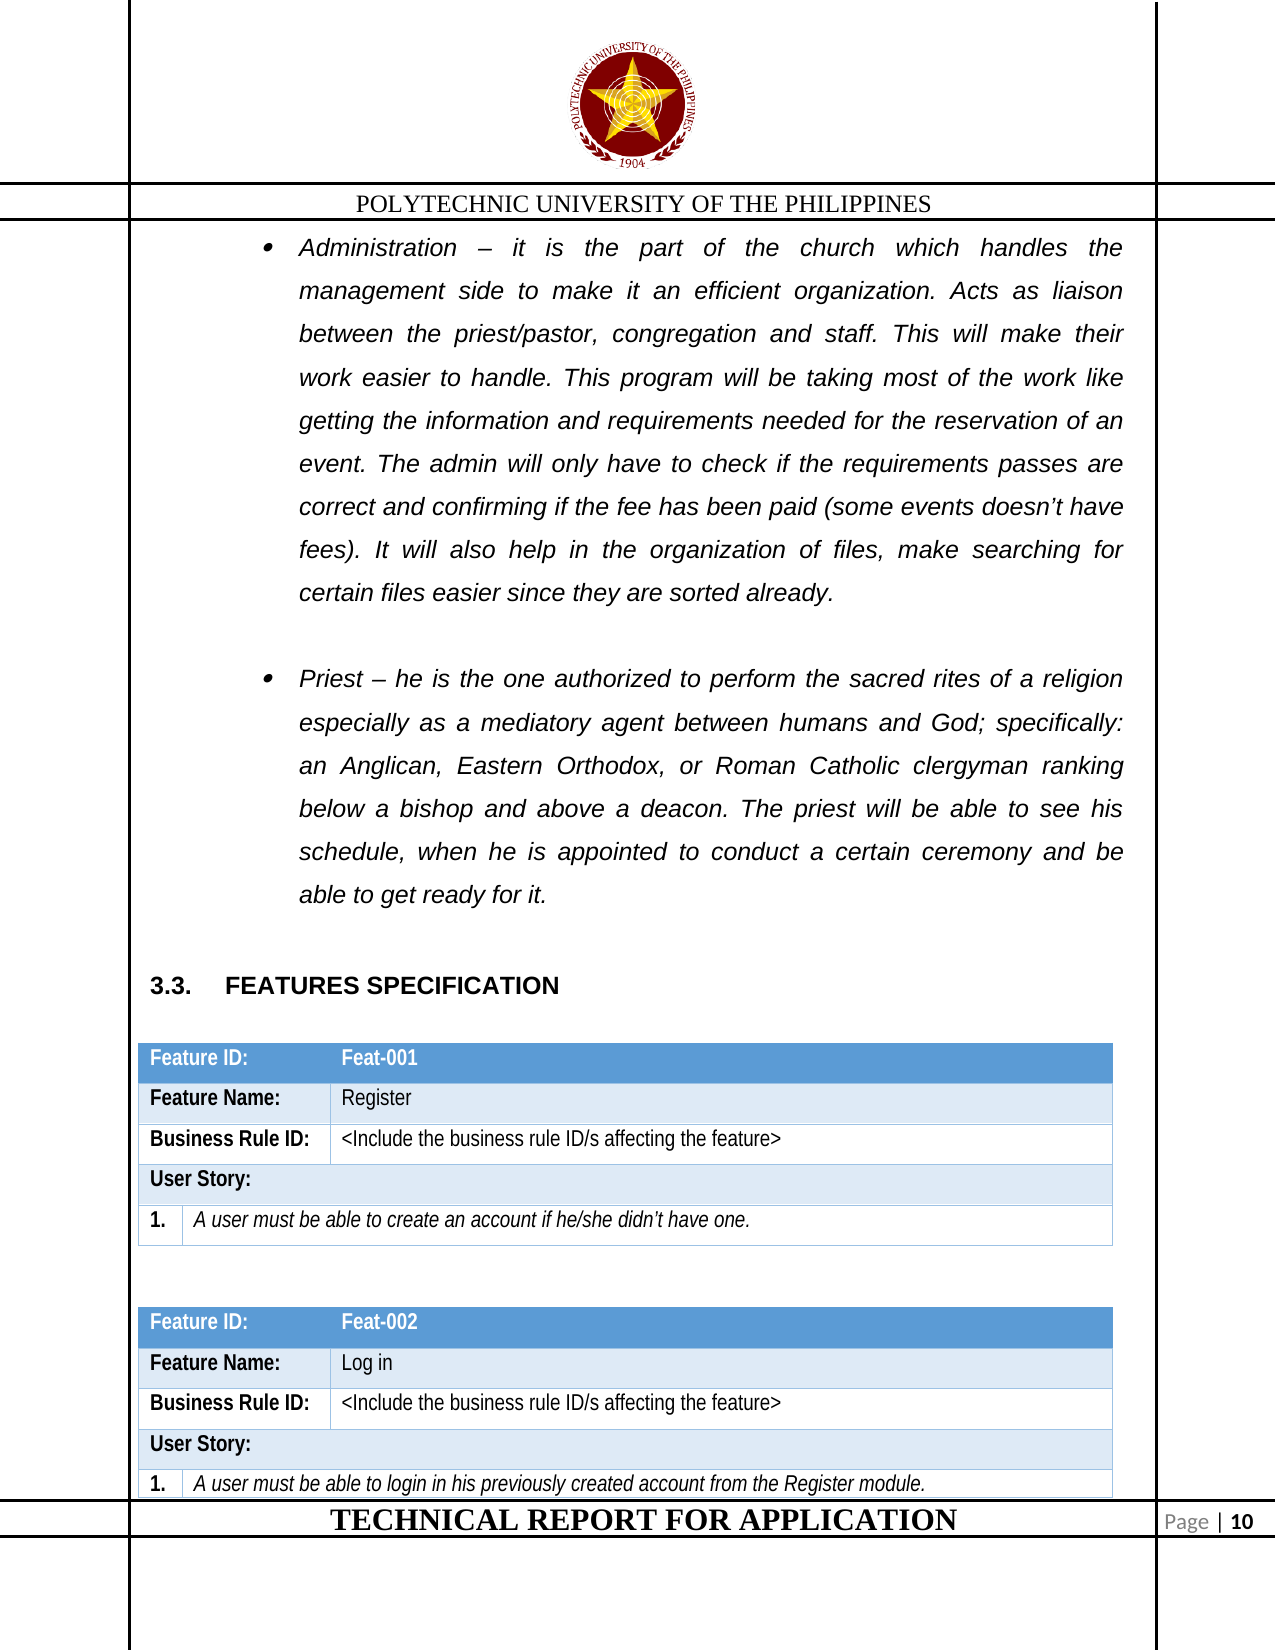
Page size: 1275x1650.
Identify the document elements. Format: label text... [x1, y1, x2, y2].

picture [567, 40, 696, 169]
table_cell Feature Name: [139, 1084, 330, 1123]
table_cell User Story: [139, 1430, 1112, 1469]
table_cell <Include the business rule ID/s affecting the feature> [331, 1125, 1112, 1164]
table_cell Log in [331, 1349, 1112, 1388]
table_header Feature ID: [139, 1308, 330, 1348]
table_cell 1. [139, 1470, 182, 1497]
table_header Feat-001 [331, 1044, 1112, 1083]
table_cell A user must be able to login in his previously created account from the Register module. [183, 1470, 1112, 1497]
table_cell Register [331, 1084, 1112, 1123]
table_cell 1. [139, 1206, 182, 1245]
table_header Feature ID: [139, 1044, 330, 1083]
subtitle 3.3. FEATURES SPECIFICATION [150, 971, 1125, 999]
list Administration – it is the part of the church which handles the management side to make it an efficient organization. Acts as liaison between the priest/pastor, congregation and staff. This will make their work easier to handle. This program will be taking most of the work like getting the information and requirements needed for the reservation of an event. The admin will only have to check if the requirements passes are correct and confirming if the fee has been paid (some events doesn’t have fees). It will also help in the organization of files, make searching for certain files easier since they are sorted already. [261, 233, 1125, 607]
table_cell Feature Name: [139, 1349, 330, 1388]
table_cell Business Rule ID: [139, 1125, 330, 1164]
table_header Feat-002 [331, 1308, 1112, 1348]
table_cell Business Rule ID: [139, 1389, 330, 1429]
list Priest – he is the one authorized to perform the sacred rites of a religion especially as a mediatory agent between humans and God; specifically: an Anglican, Eastern Orthodox, or Roman Catholic clergyman ranking below a bishop and above a deacon. The priest will be able to see his schedule, when he is appointed to conduct a certain ceremony and be able to get ready for it. [261, 664, 1125, 909]
table_cell User Story: [139, 1165, 1112, 1204]
table_cell A user must be able to create an account if he/she didn’t have one. [183, 1206, 1112, 1245]
table_cell <Include the business rule ID/s affecting the feature> [331, 1389, 1112, 1429]
